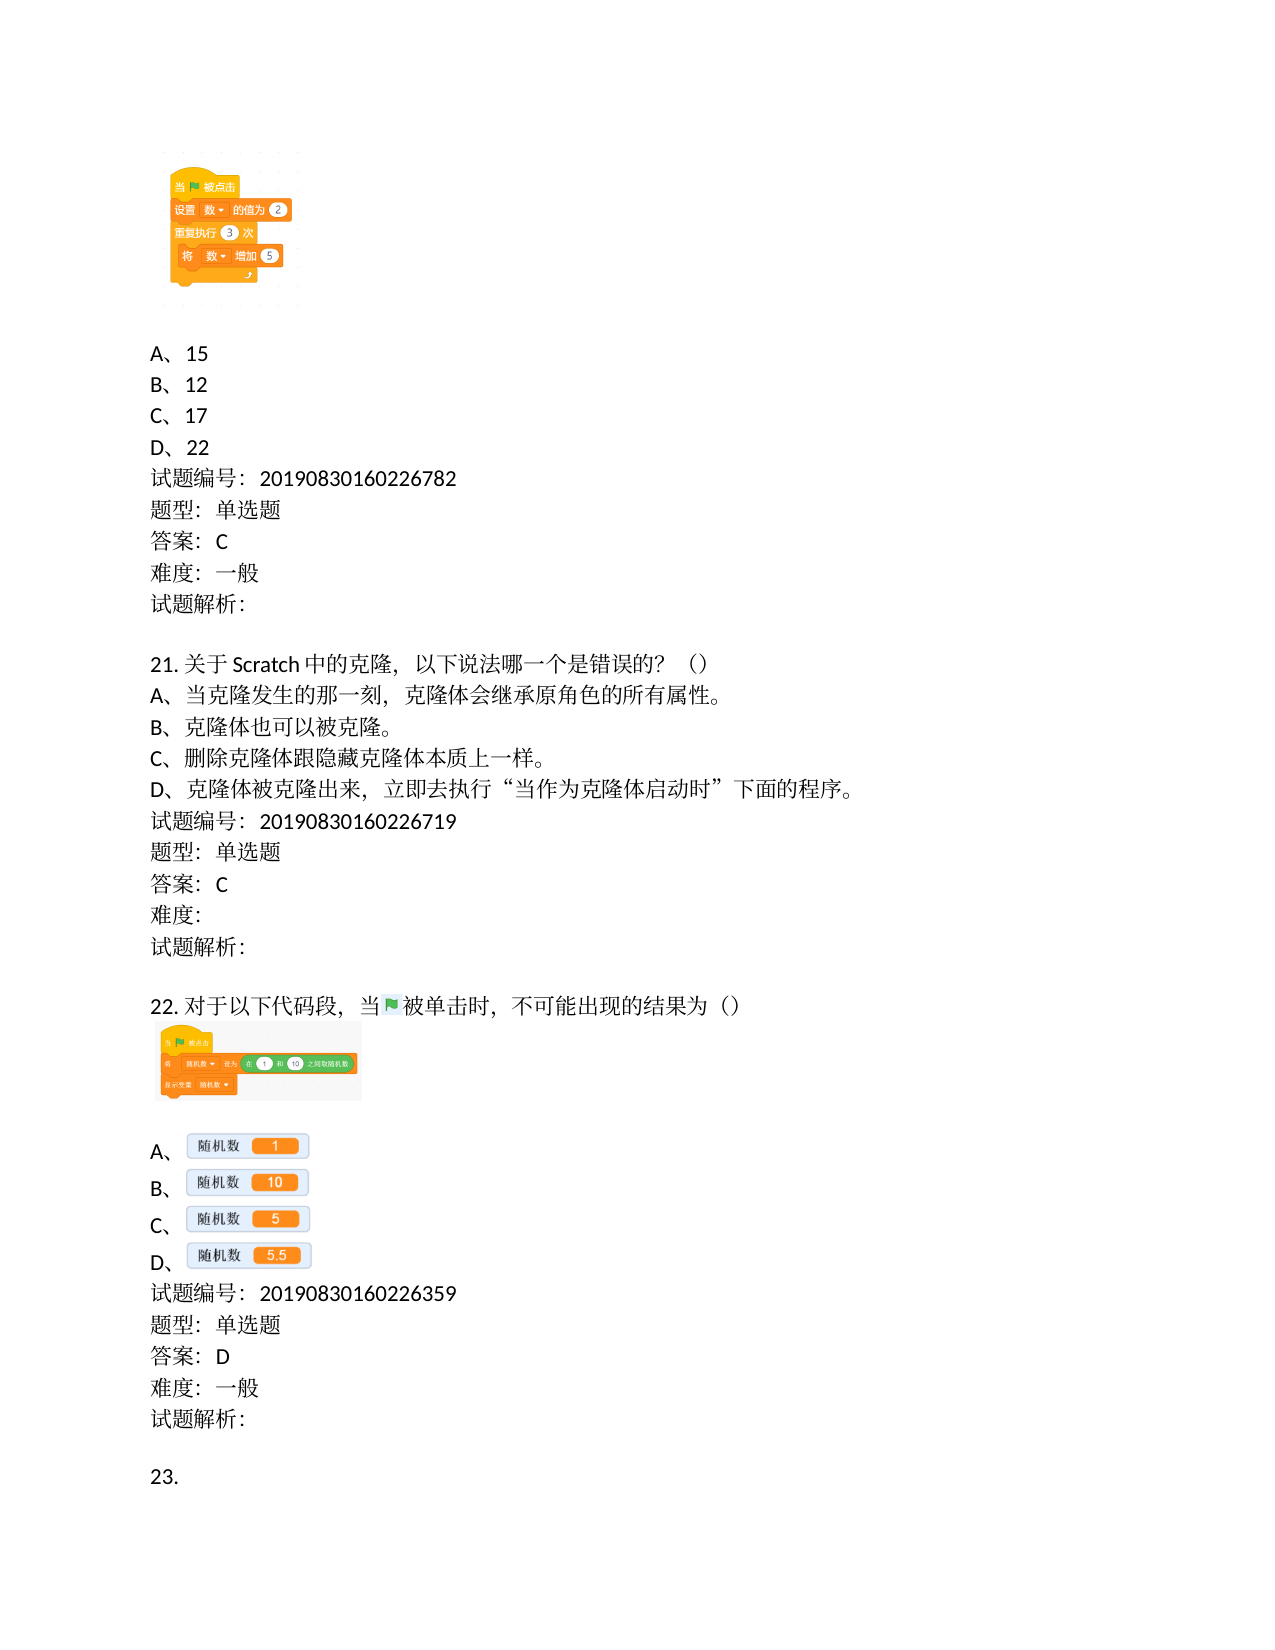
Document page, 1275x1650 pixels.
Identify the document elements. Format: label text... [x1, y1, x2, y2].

picture [186, 1239, 314, 1271]
text 题型：单选题 [150, 493, 1125, 524]
text D、22 [150, 430, 1125, 462]
text C、删除克隆体跟隐藏克隆体本质上一样。 [150, 741, 1125, 773]
picture [155, 1021, 362, 1101]
picture [184, 1165, 312, 1197]
text B、12 [150, 367, 1125, 399]
text A、 [150, 1129, 1125, 1166]
picture [185, 1128, 313, 1160]
text A、当克隆发生的那一刻，克隆体会继承原角色的所有属性。 [150, 678, 1125, 710]
text 试题编号：20190830160226719 [150, 804, 1125, 836]
text C、 [150, 1203, 1125, 1239]
text D、 [150, 1239, 1125, 1277]
text 试题解析： [150, 930, 1125, 961]
text 难度：一般 [150, 1371, 1125, 1402]
text 题型：单选题 [150, 836, 1125, 867]
text 试题解析： [150, 1402, 1125, 1434]
text 题型：单选题 [150, 1308, 1125, 1339]
text 答案：C [150, 524, 1125, 556]
picture [184, 1202, 312, 1234]
text 试题编号：20190830160226782 [150, 462, 1125, 493]
picture [155, 150, 303, 308]
text 答案：D [150, 1339, 1125, 1371]
text B、 [150, 1166, 1125, 1203]
text 难度： [150, 898, 1125, 930]
text B、克隆体也可以被克隆。 [150, 710, 1125, 741]
text 23. [150, 1462, 1125, 1490]
text 试题解析： [150, 587, 1125, 619]
text A、15 [150, 336, 1125, 367]
text 答案：C [150, 867, 1125, 898]
text 21. 关于Scratch中的克隆，以下说法哪一个是错误的？（） [150, 647, 1125, 678]
text 22. 对于以下代码段，当被单击时，不可能出现的结果为（） [150, 989, 1125, 1021]
text D、克隆体被克隆出来，立即去执行“当作为克隆体启动时”下面的程序。 [150, 773, 1125, 804]
text 试题编号：20190830160226359 [150, 1277, 1125, 1308]
text C、17 [150, 399, 1125, 430]
text 难度：一般 [150, 556, 1125, 587]
picture [381, 994, 403, 1015]
